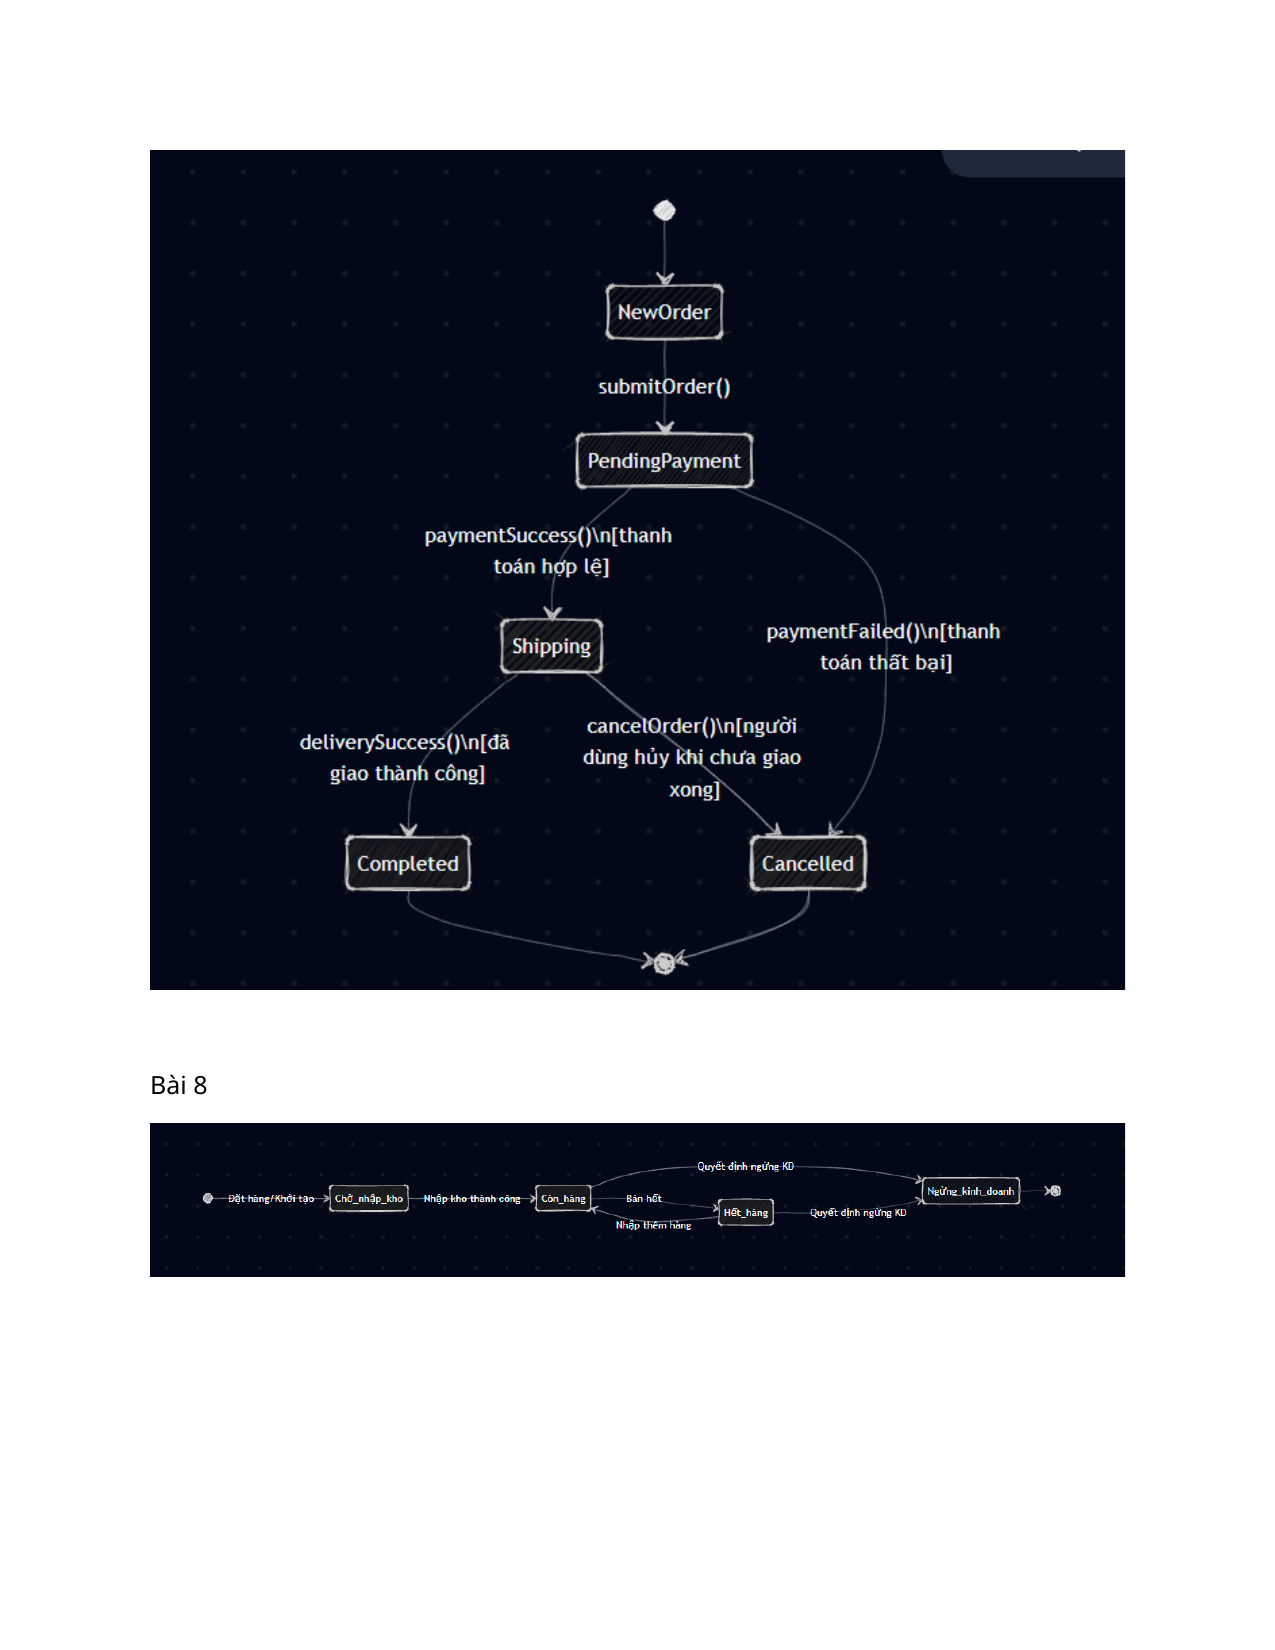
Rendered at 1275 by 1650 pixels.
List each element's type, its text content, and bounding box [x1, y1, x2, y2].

picture [150, 1123, 1125, 1277]
text Bài 8 [150, 1068, 1125, 1102]
picture [150, 150, 1125, 990]
